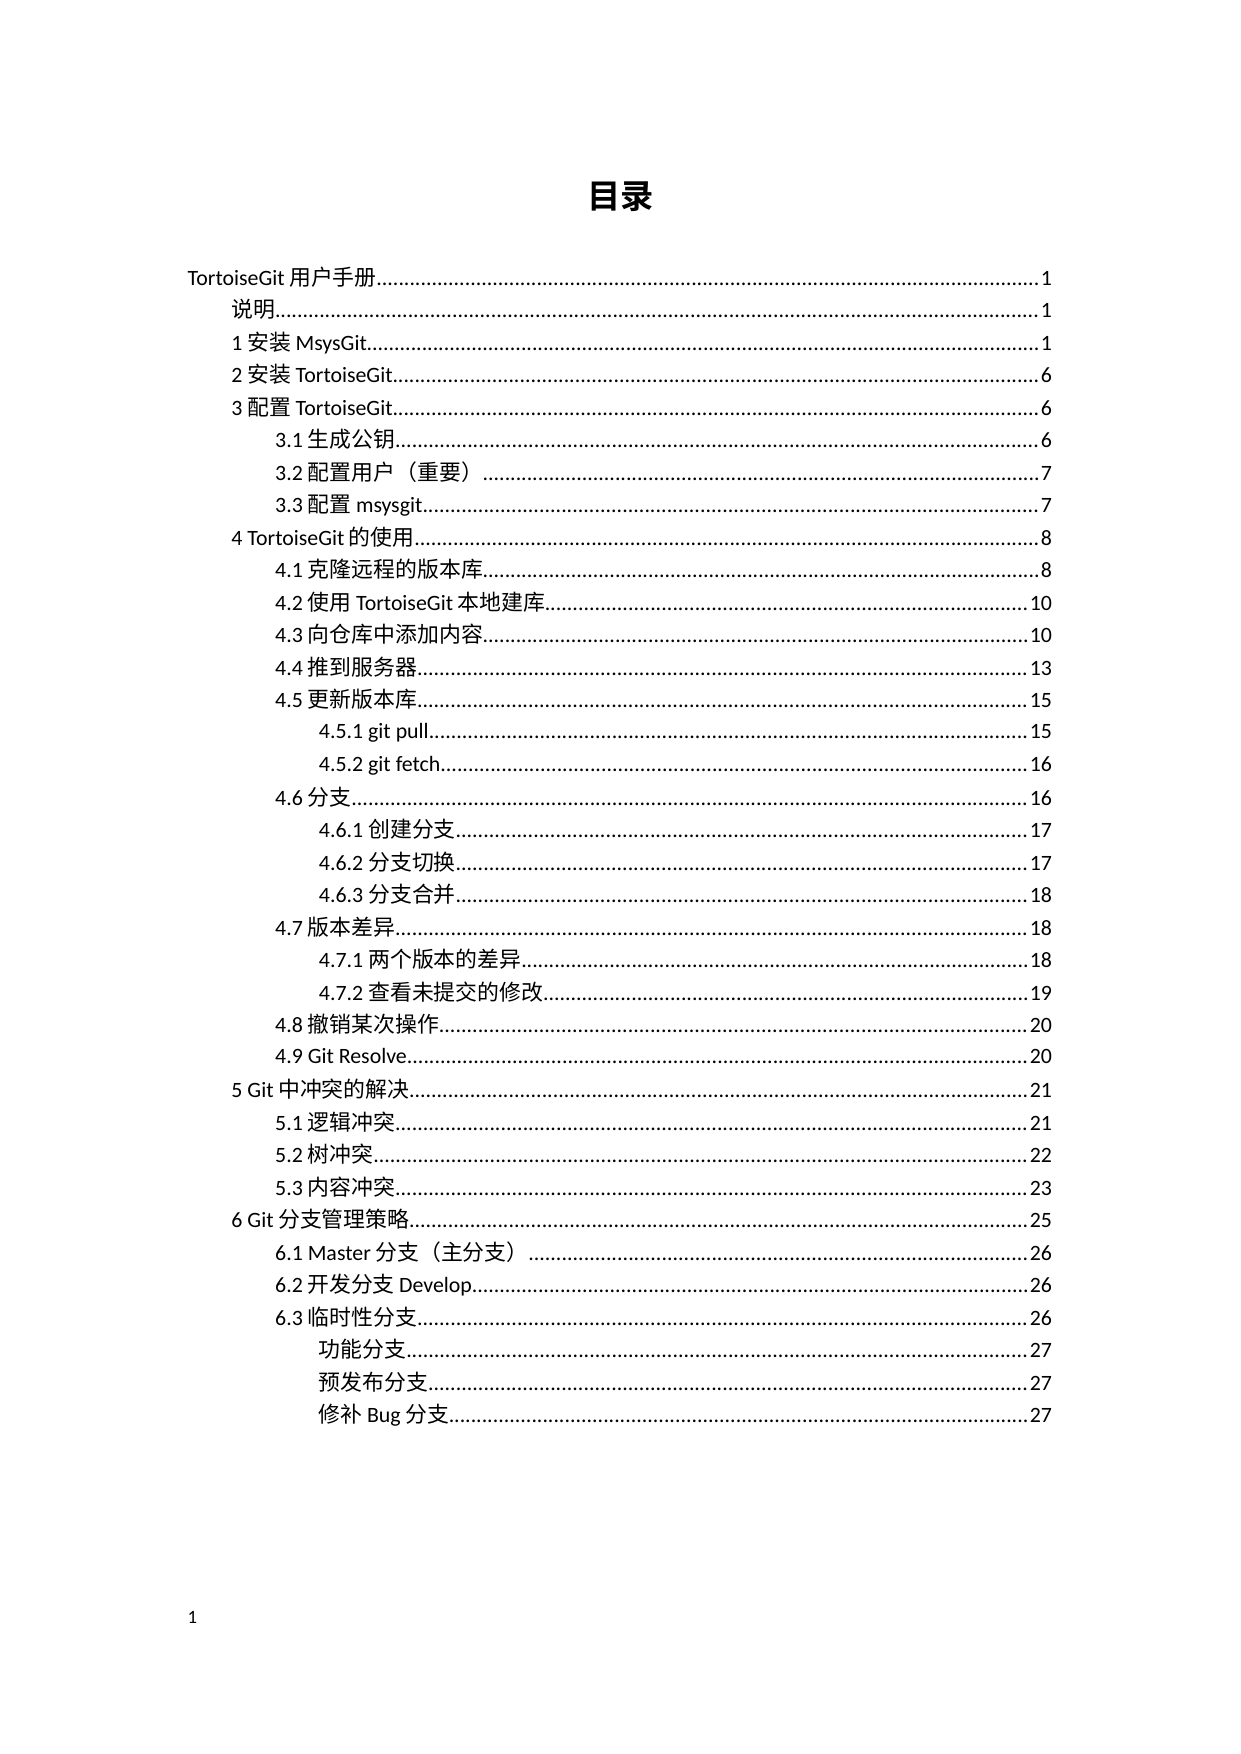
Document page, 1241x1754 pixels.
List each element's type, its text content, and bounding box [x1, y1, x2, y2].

text 4.7.2 查看未提交的修改 19 [319, 974, 1053, 1007]
text 4.6.2 分支切换 17 [319, 844, 1053, 877]
text 4.4 推到服务器 13 [275, 649, 1053, 682]
text 5.3 内容冲突 23 [275, 1169, 1053, 1202]
text 4.8 撤销某次操作 20 [275, 1007, 1053, 1039]
text 4.5.2 git fetch 16 [319, 747, 1053, 779]
text 2 安装TortoiseGit 6 [231, 357, 1053, 389]
text 6.3 临时性分支 26 [275, 1299, 1053, 1332]
text 6 Git分支管理策略 25 [231, 1202, 1053, 1234]
text 目录 [187, 162, 1053, 227]
text 4.5 更新版本库 15 [275, 682, 1053, 714]
text 4 TortoiseGit的使用 8 [231, 519, 1053, 552]
text 3.2 配置用户（重要） 7 [275, 454, 1053, 487]
text 预发布分支 27 [319, 1364, 1053, 1397]
text 5 Git中冲突的解决 21 [231, 1072, 1053, 1104]
text 3 配置TortoiseGit 6 [231, 389, 1053, 422]
text 4.6.1 创建分支 17 [319, 812, 1053, 844]
text 功能分支 27 [319, 1332, 1053, 1364]
text 1 安装MsysGit 1 [231, 324, 1053, 357]
text 4.7 版本差异 18 [275, 909, 1053, 942]
text 4.6.3 分支合并 18 [319, 877, 1053, 909]
text 4.7.1 两个版本的差异 18 [319, 942, 1053, 974]
text 5.2 树冲突 22 [275, 1137, 1053, 1169]
text 说明 1 [231, 292, 1053, 324]
text 6.2开发分支Develop 26 [275, 1267, 1053, 1299]
text 4.9 Git Resolve 20 [275, 1039, 1053, 1072]
text 4.3 向仓库中添加内容 10 [275, 617, 1053, 649]
text TortoiseGit用户手册 1 [187, 259, 1053, 292]
text 5.1 逻辑冲突 21 [275, 1104, 1053, 1137]
text 4.1 克隆远程的版本库 8 [275, 552, 1053, 584]
text 4.5.1 git pull 15 [319, 714, 1053, 747]
text 修补Bug分支 27 [319, 1397, 1053, 1429]
text 6.1 Master分支（主分支） 26 [275, 1234, 1053, 1267]
text 3.1 生成公钥 6 [275, 422, 1053, 454]
text 4.6 分支 16 [275, 779, 1053, 812]
text 3.3 配置msysgit 7 [275, 487, 1053, 519]
text 4.2 使用TortoiseGit本地建库 10 [275, 584, 1053, 617]
